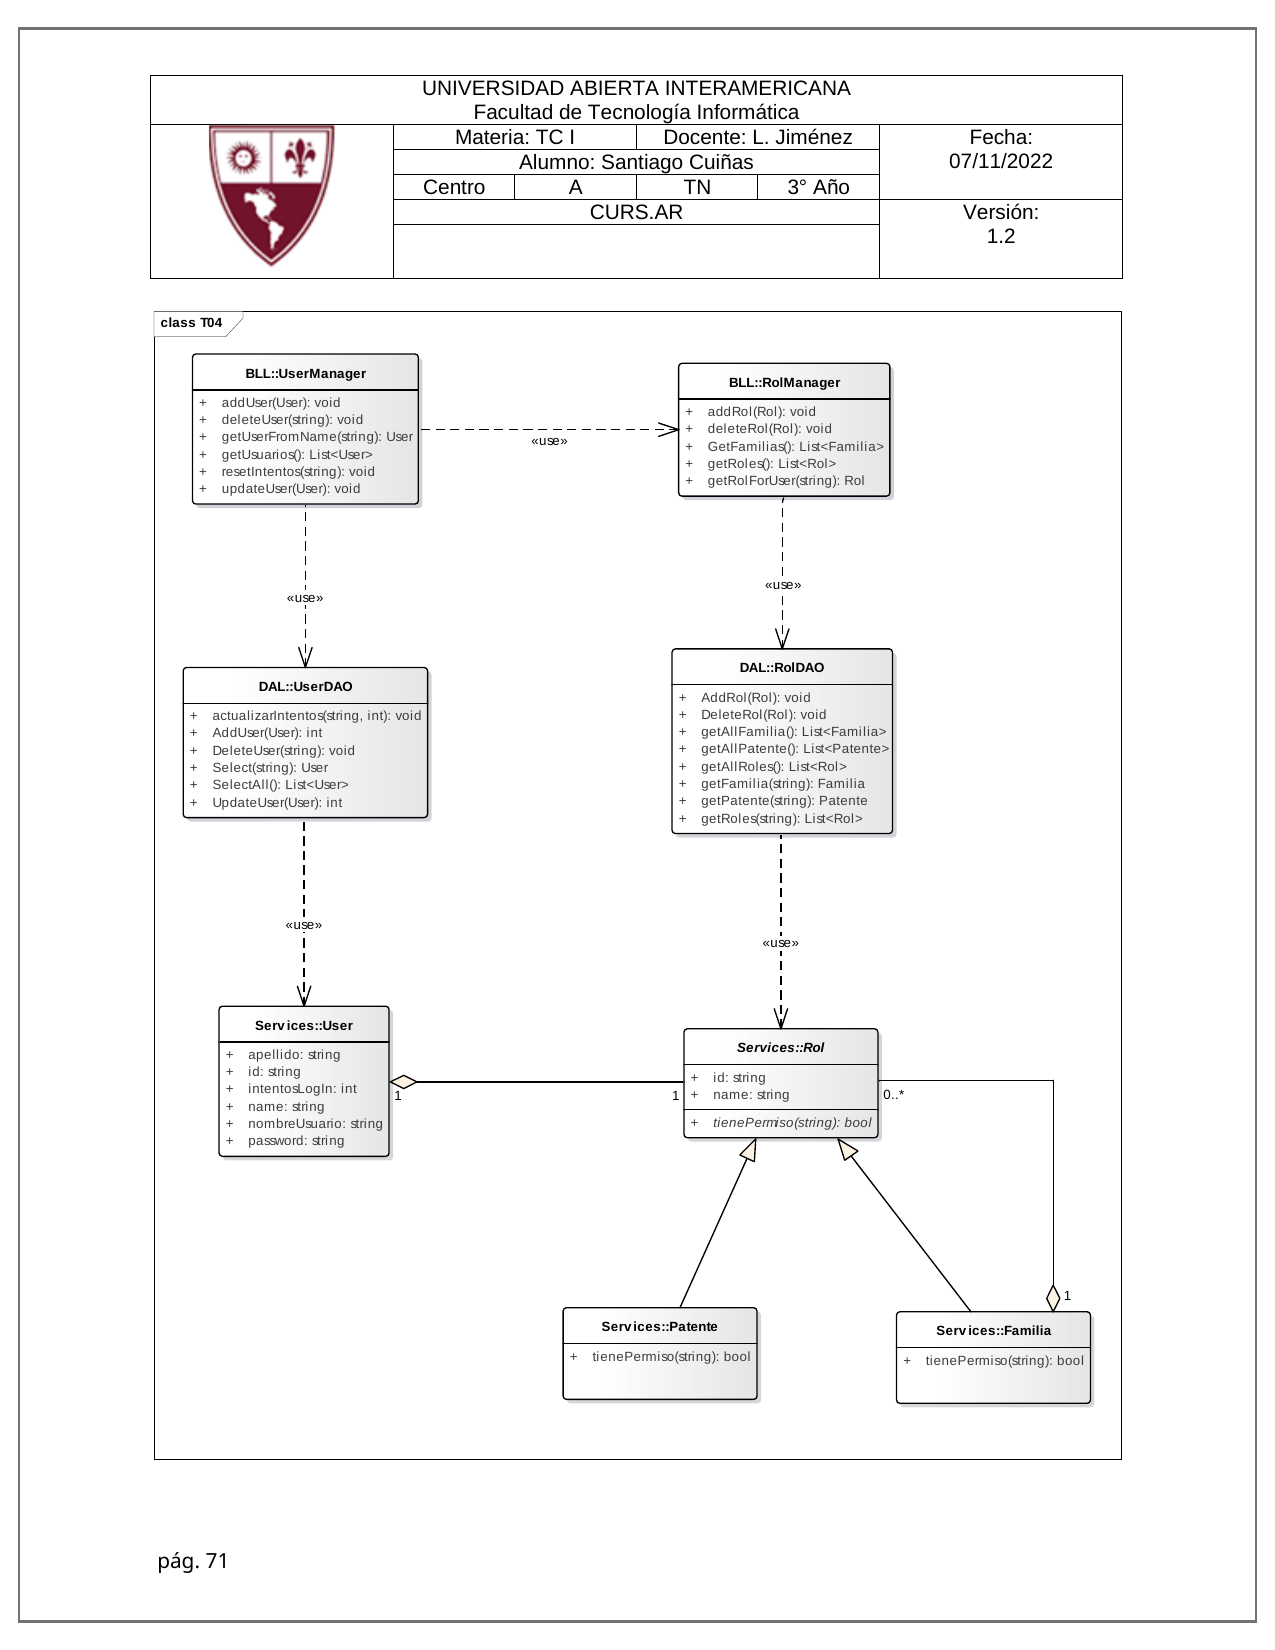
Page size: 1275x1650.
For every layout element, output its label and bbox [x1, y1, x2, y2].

picture [208, 125, 336, 267]
